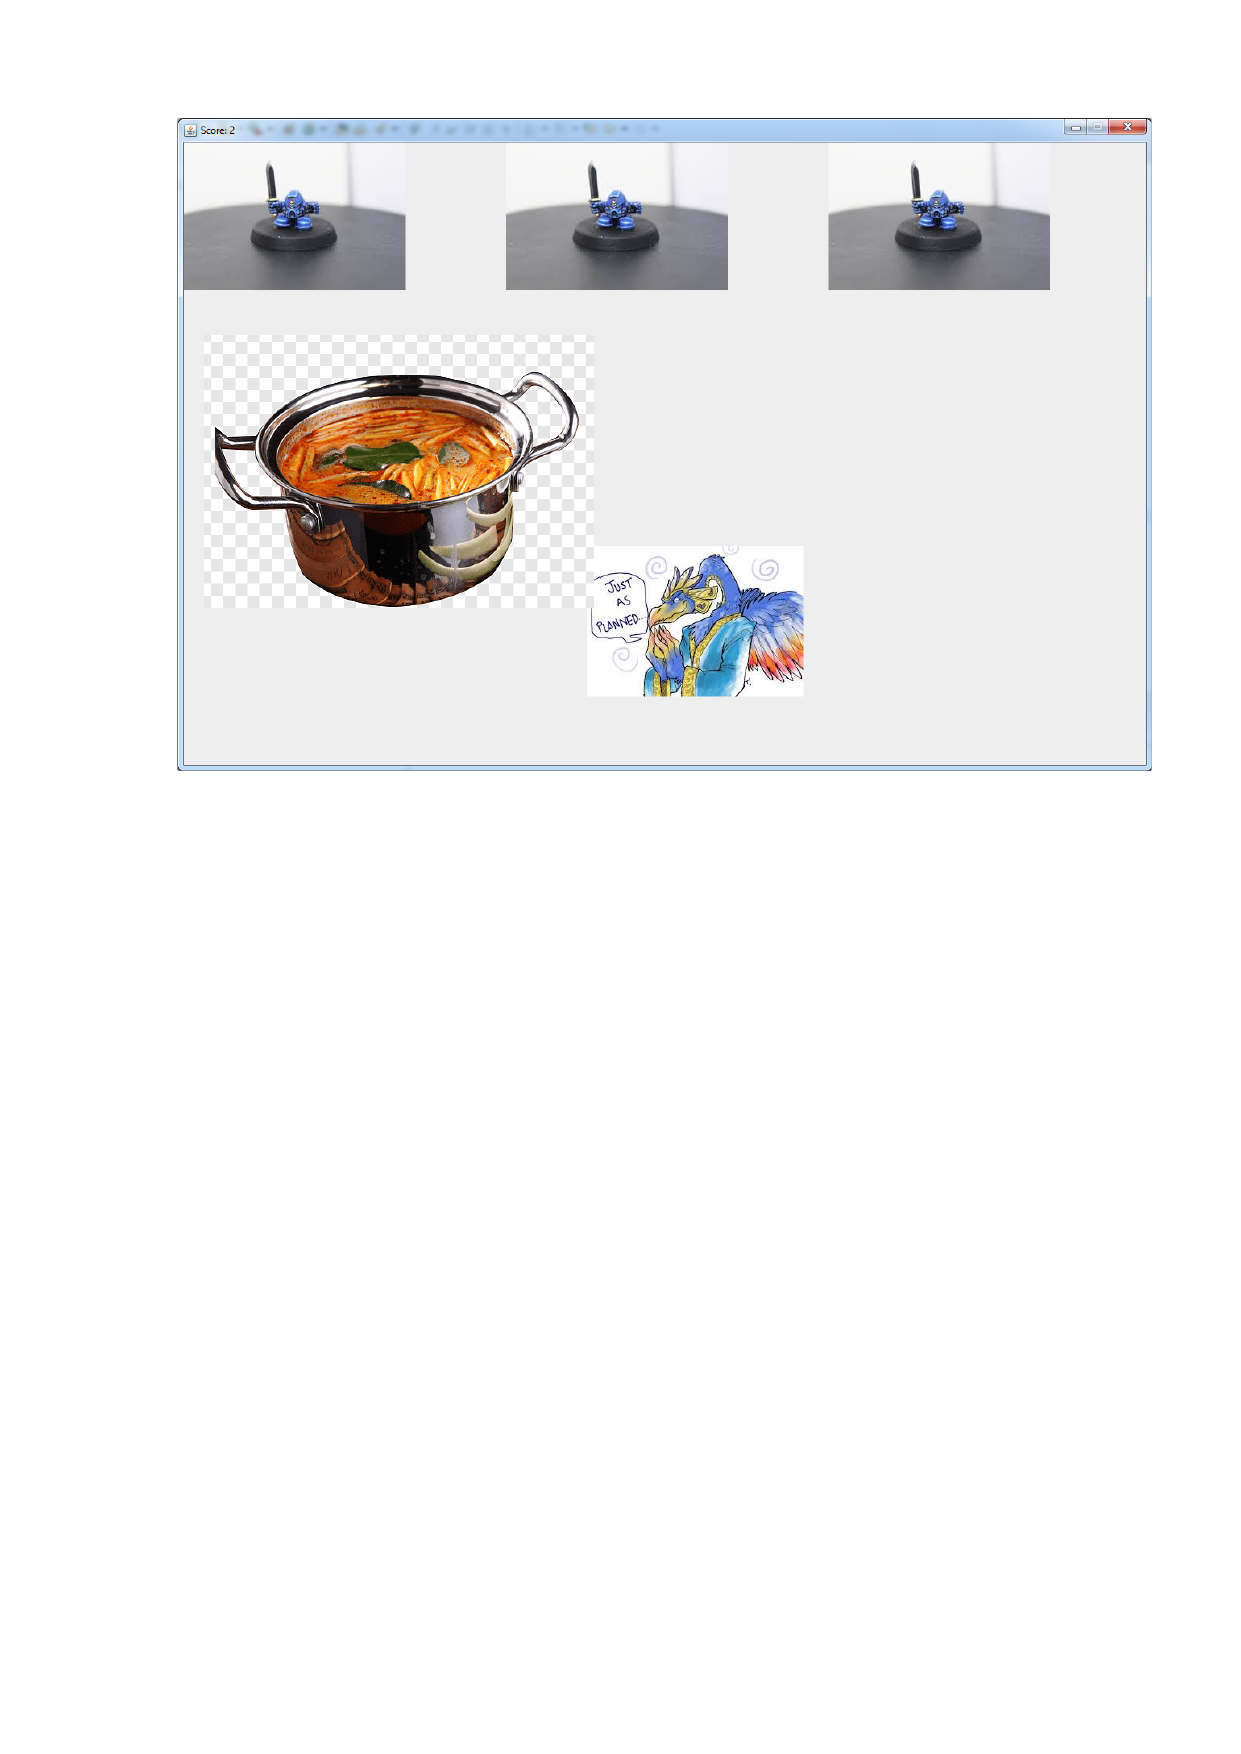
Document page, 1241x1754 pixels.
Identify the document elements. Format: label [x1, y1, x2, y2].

picture [177, 118, 1152, 771]
